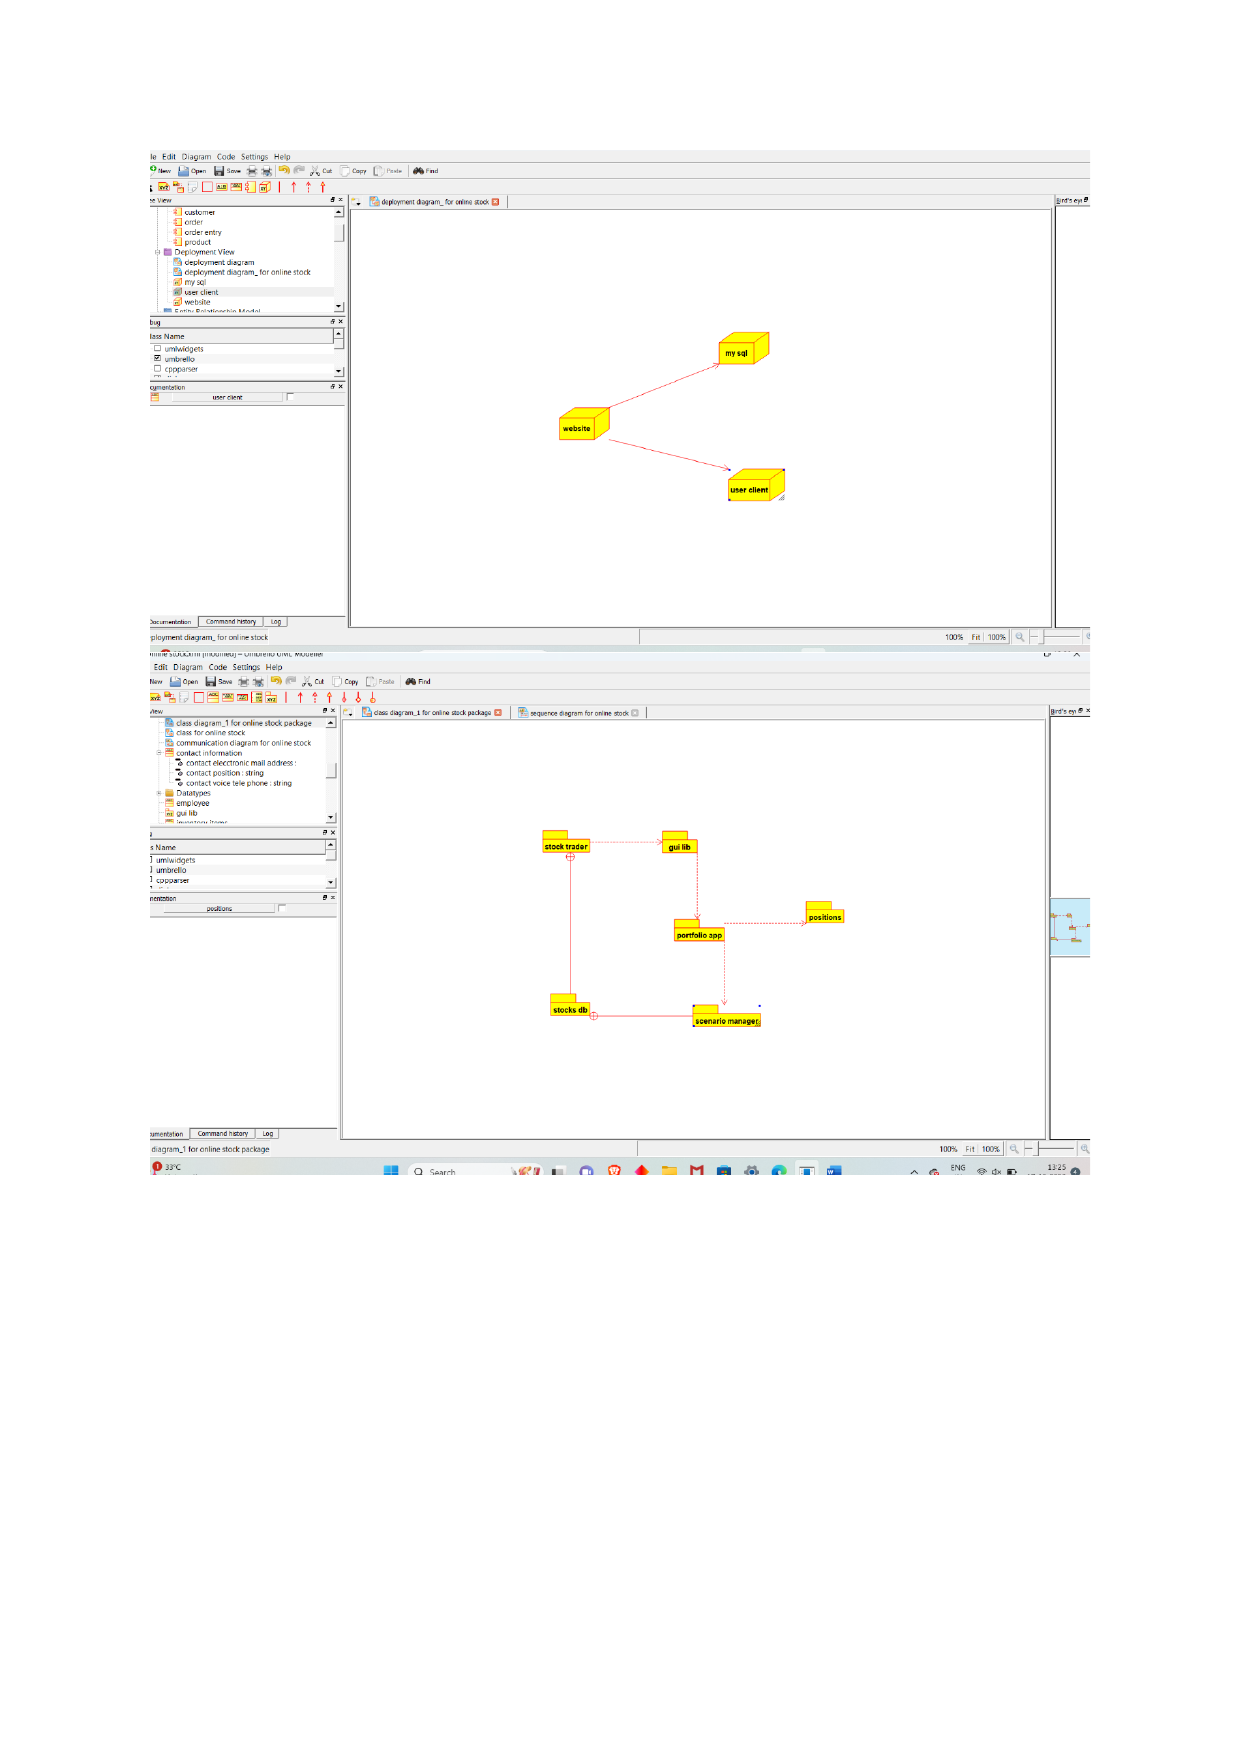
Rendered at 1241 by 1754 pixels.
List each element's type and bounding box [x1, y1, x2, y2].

picture [150, 150, 1091, 652]
picture [150, 653, 1091, 1175]
